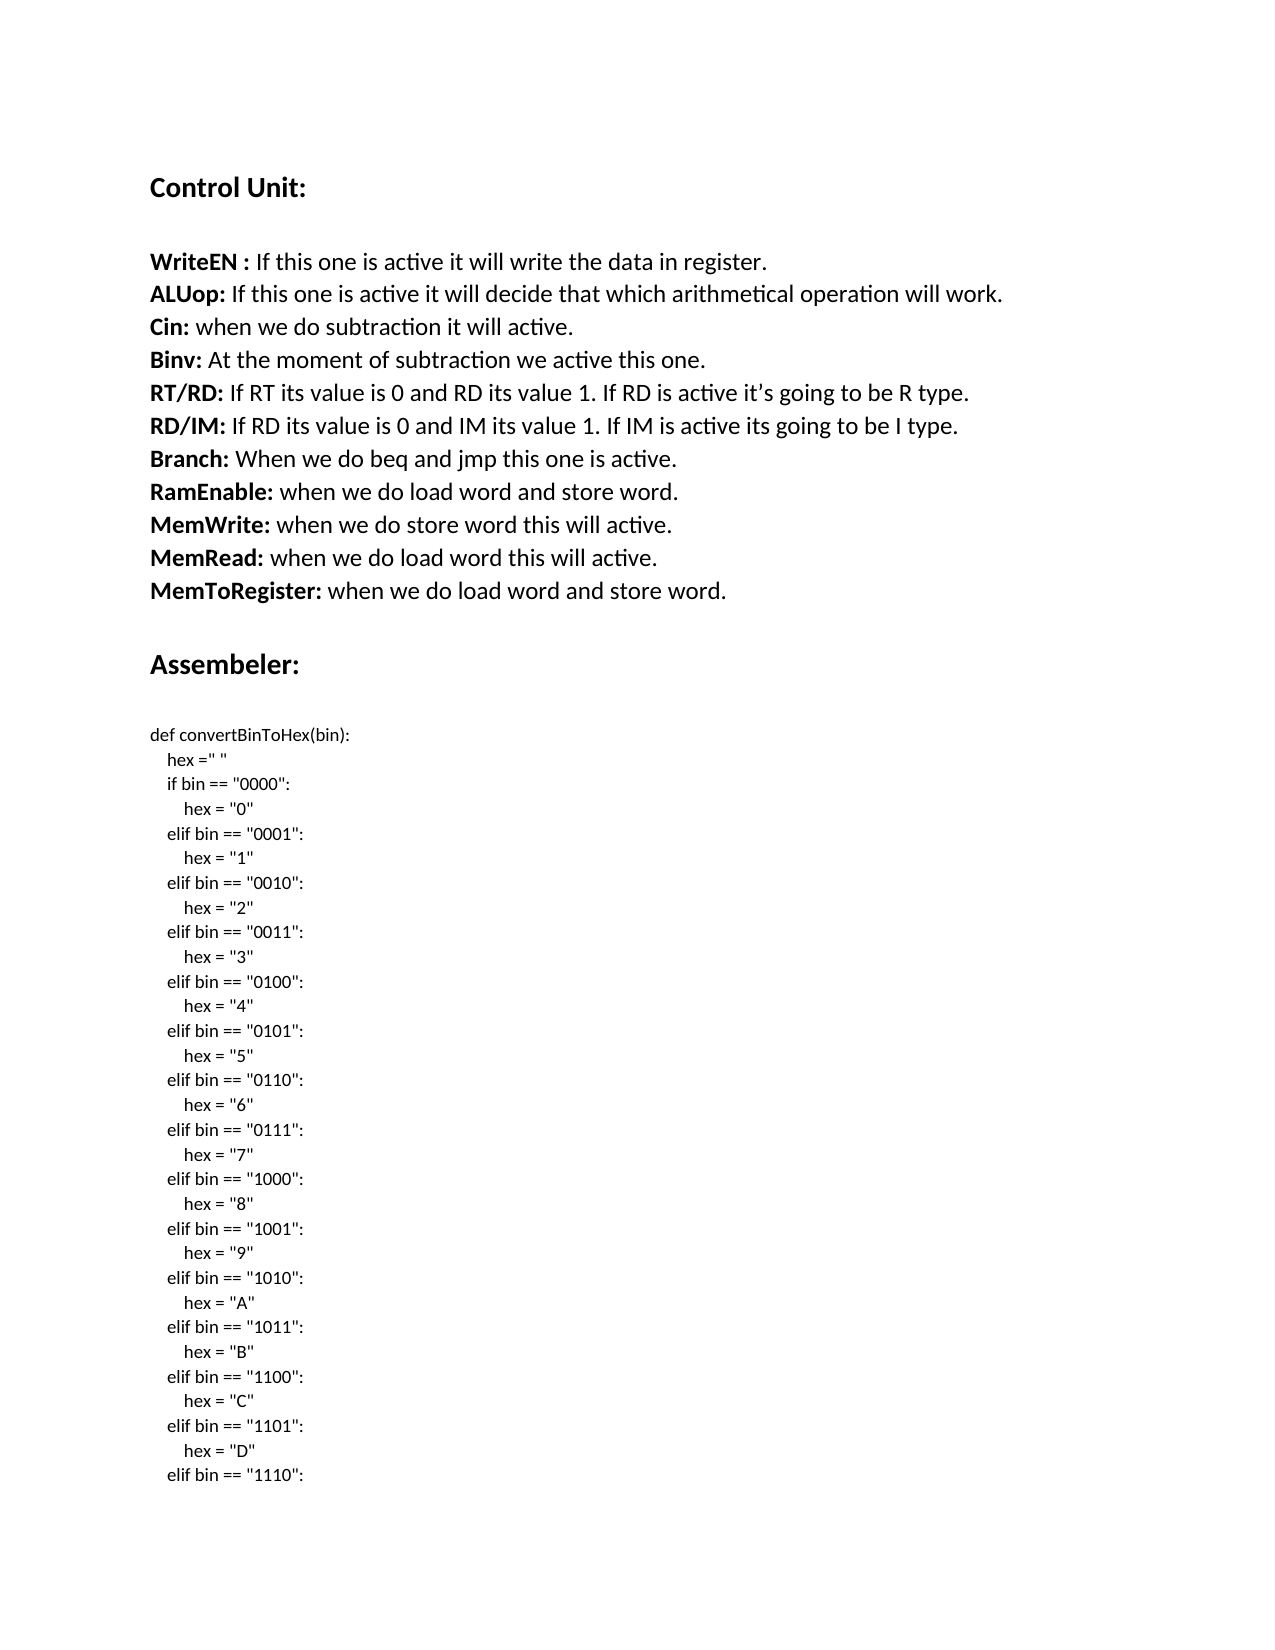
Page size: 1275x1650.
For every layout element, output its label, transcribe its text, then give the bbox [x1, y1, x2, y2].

text hex = "2" [150, 896, 1125, 919]
text hex = "3" [150, 945, 1125, 968]
text hex = "7" [150, 1143, 1125, 1166]
text hex = "4" [150, 994, 1125, 1017]
text def convertBinToHex(bin): [150, 723, 1125, 746]
text RamEnable: when we do load word and store word. [150, 476, 1125, 507]
text hex = "6" [150, 1093, 1125, 1116]
text elif bin == "0100": [150, 970, 1125, 993]
text hex = "B" [150, 1340, 1125, 1363]
text hex = "D" [150, 1439, 1125, 1462]
text ALUop: If this one is active it will decide that which arithmetical operation will work. [150, 278, 1125, 309]
text hex = "C" [150, 1389, 1125, 1412]
text elif bin == "1100": [150, 1365, 1125, 1388]
text hex =" " [150, 748, 1125, 771]
text if bin == "0000": [150, 772, 1125, 795]
text elif bin == "0001": [150, 822, 1125, 845]
text elif bin == "1101": [150, 1414, 1125, 1437]
text elif bin == "1011": [150, 1316, 1125, 1338]
text elif bin == "1110": [150, 1464, 1125, 1487]
text elif bin == "1000": [150, 1167, 1125, 1190]
text elif bin == "0110": [150, 1069, 1125, 1092]
text elif bin == "1010": [150, 1266, 1125, 1289]
text Binv: At the moment of subtraction we active this one. [150, 344, 1125, 375]
text Assembeler: [150, 646, 1125, 682]
text elif bin == "0111": [150, 1118, 1125, 1141]
text MemWrite: when we do store word this will active. [150, 509, 1125, 539]
text elif bin == "0010": [150, 871, 1125, 894]
text MemRead: when we do load word this will active. [150, 542, 1125, 572]
text hex = "A" [150, 1291, 1125, 1314]
text elif bin == "0011": [150, 921, 1125, 943]
text hex = "0" [150, 797, 1125, 820]
text hex = "9" [150, 1241, 1125, 1264]
text hex = "8" [150, 1192, 1125, 1215]
text Control Unit: [150, 169, 1125, 204]
text elif bin == "0101": [150, 1019, 1125, 1042]
text elif bin == "1001": [150, 1217, 1125, 1240]
text hex = "5" [150, 1044, 1125, 1067]
text hex = "1" [150, 846, 1125, 869]
text MemToRegister: when we do load word and store word. [150, 575, 1125, 605]
text RD/IM: If RD its value is 0 and IM its value 1. If IM is active its going to be I type. [150, 410, 1125, 441]
text Cin: when we do subtraction it will active. [150, 311, 1125, 342]
text WriteEN : If this one is active it will write the data in register. [150, 246, 1125, 276]
text Branch: When we do beq and jmp this one is active. [150, 443, 1125, 474]
text RT/RD: If RT its value is 0 and RD its value 1. If RD is active it’s going to be R type. [150, 377, 1125, 408]
